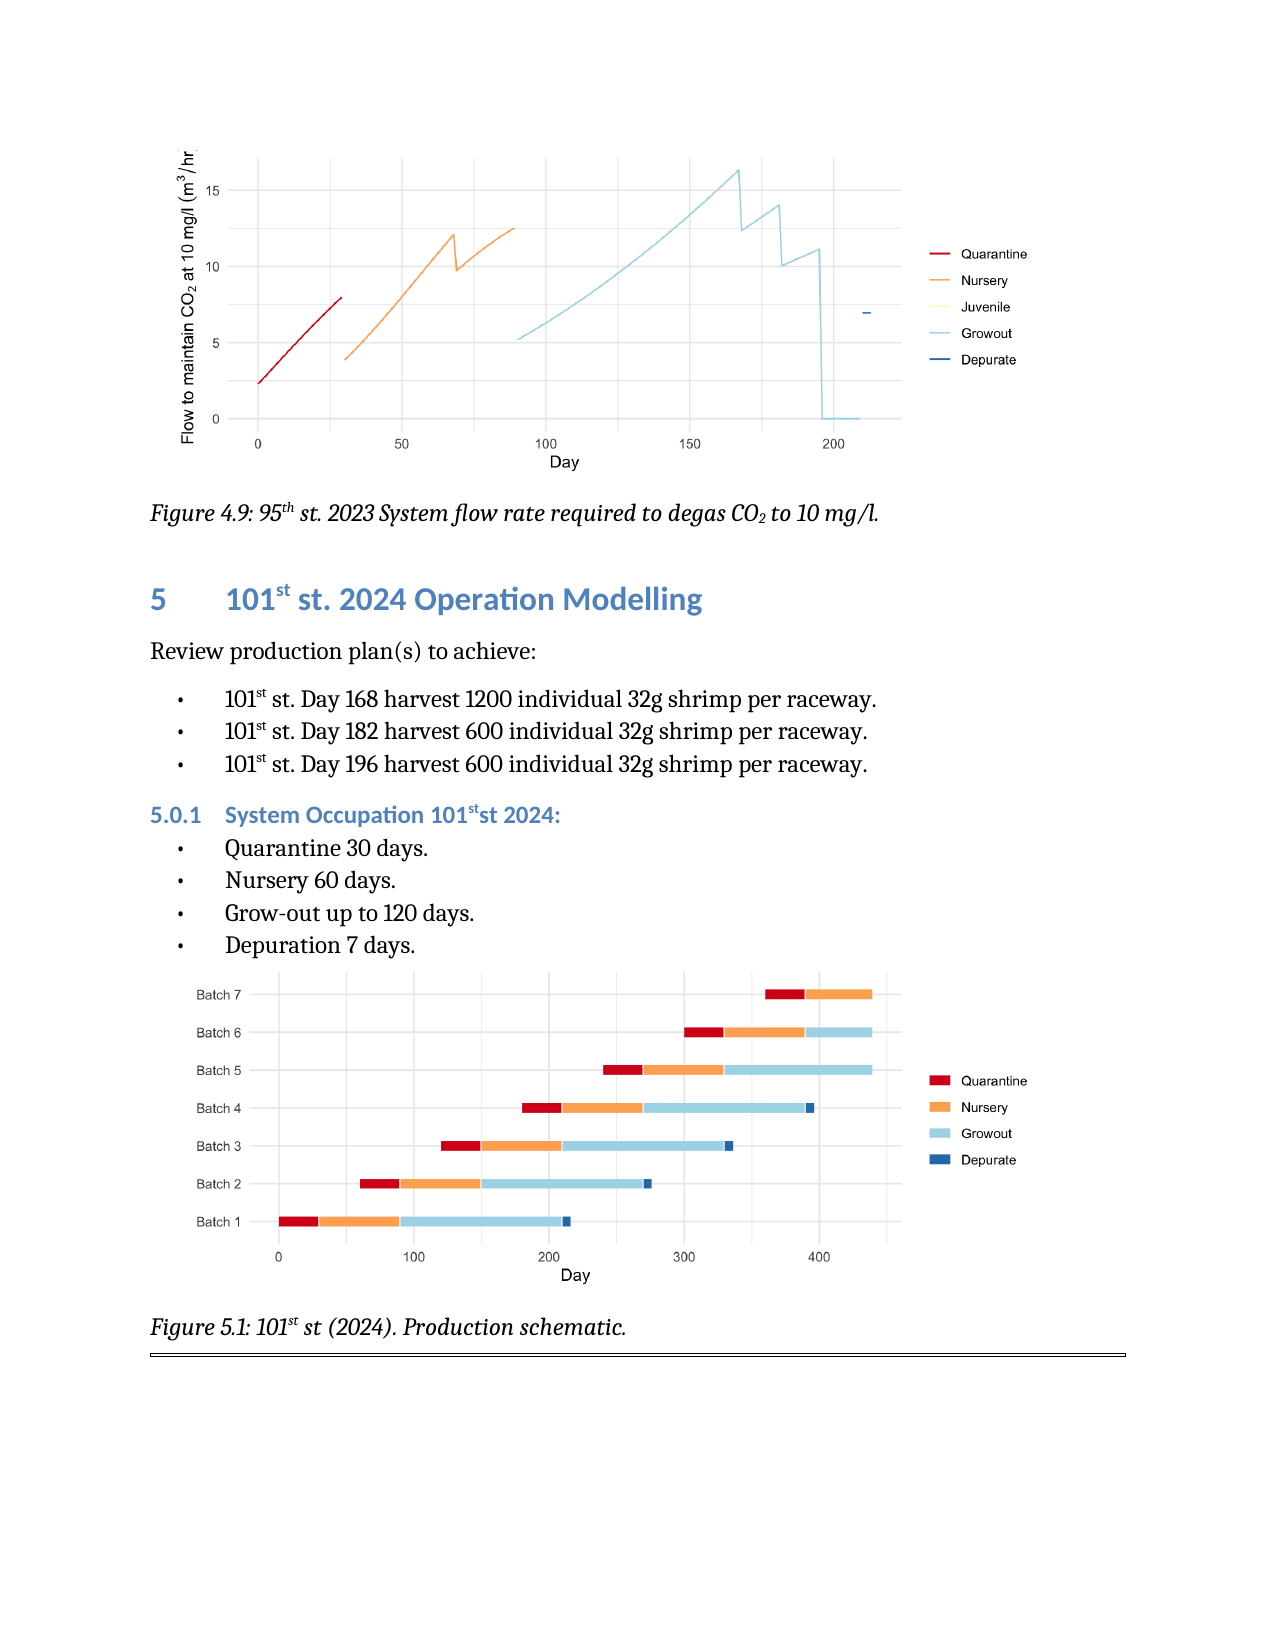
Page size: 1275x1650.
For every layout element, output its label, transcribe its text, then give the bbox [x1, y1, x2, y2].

text Review production plan(s) to achieve: [150, 637, 1125, 666]
text Figure 4.9: 95th st. 2023 System flow rate required to degas CO2 to 10 mg/l. [150, 499, 1125, 528]
list Quarantine 30 days. [175, 833, 1125, 862]
list 101st st. Day 168 harvest 1200 individual 32g shrimp per raceway. [175, 685, 1125, 713]
text Figure 5.1: 101st st (2024). Production schematic. [150, 1312, 1125, 1341]
list Grow-out up to 120 days. [175, 898, 1125, 927]
list Nursery 60 days. [175, 866, 1125, 895]
list Depuration 7 days. [175, 931, 1125, 960]
list 101st st. Day 196 harvest 600 individual 32g shrimp per raceway. [175, 750, 1125, 778]
subtitle 5 101st st. 2024 Operation Modelling [150, 578, 1125, 618]
subtitle 5.0.1 System Occupation 101stst 2024: [150, 799, 1125, 830]
list 101st st. Day 182 harvest 600 individual 32g shrimp per raceway. [175, 717, 1125, 746]
picture [168, 963, 1044, 1292]
picture [168, 150, 1044, 479]
